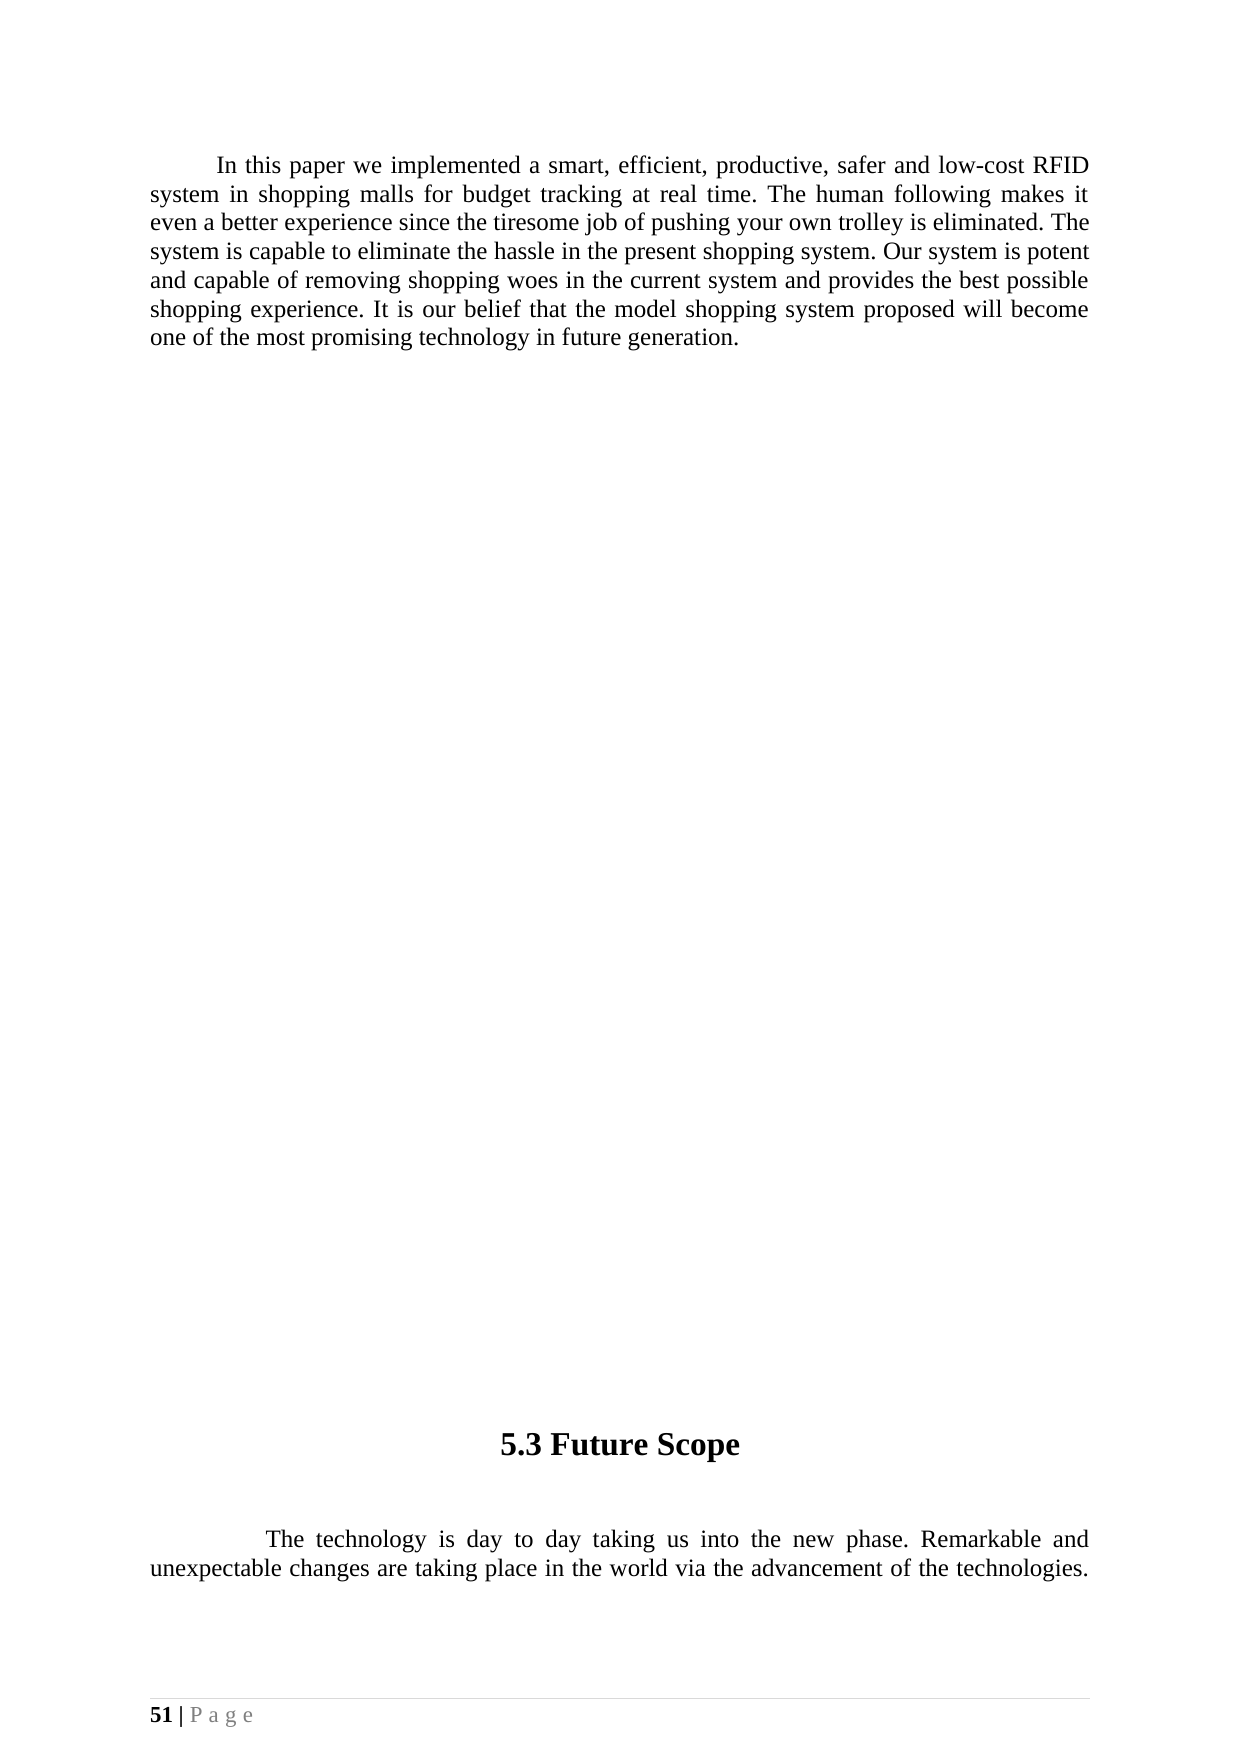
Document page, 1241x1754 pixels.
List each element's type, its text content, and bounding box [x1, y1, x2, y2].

text In this paper we implemented a smart, efficient, productive, safer and low-cost RFID system in shopping malls for budget tracking at real time. The human following makes it even a better experience since the tiresome job of pushing your own trolley is eliminated. The system is capable to eliminate the hassle in the present shopping system. Our system is potent and capable of removing shopping woes in the current system and provides the best possible shopping experience. It is our belief that the model shopping system proposed will become one of the most promising technology in future generation. [150, 150, 1090, 351]
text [150, 1524, 1090, 1582]
text 5.3 Future Scope [150, 1424, 1090, 1463]
